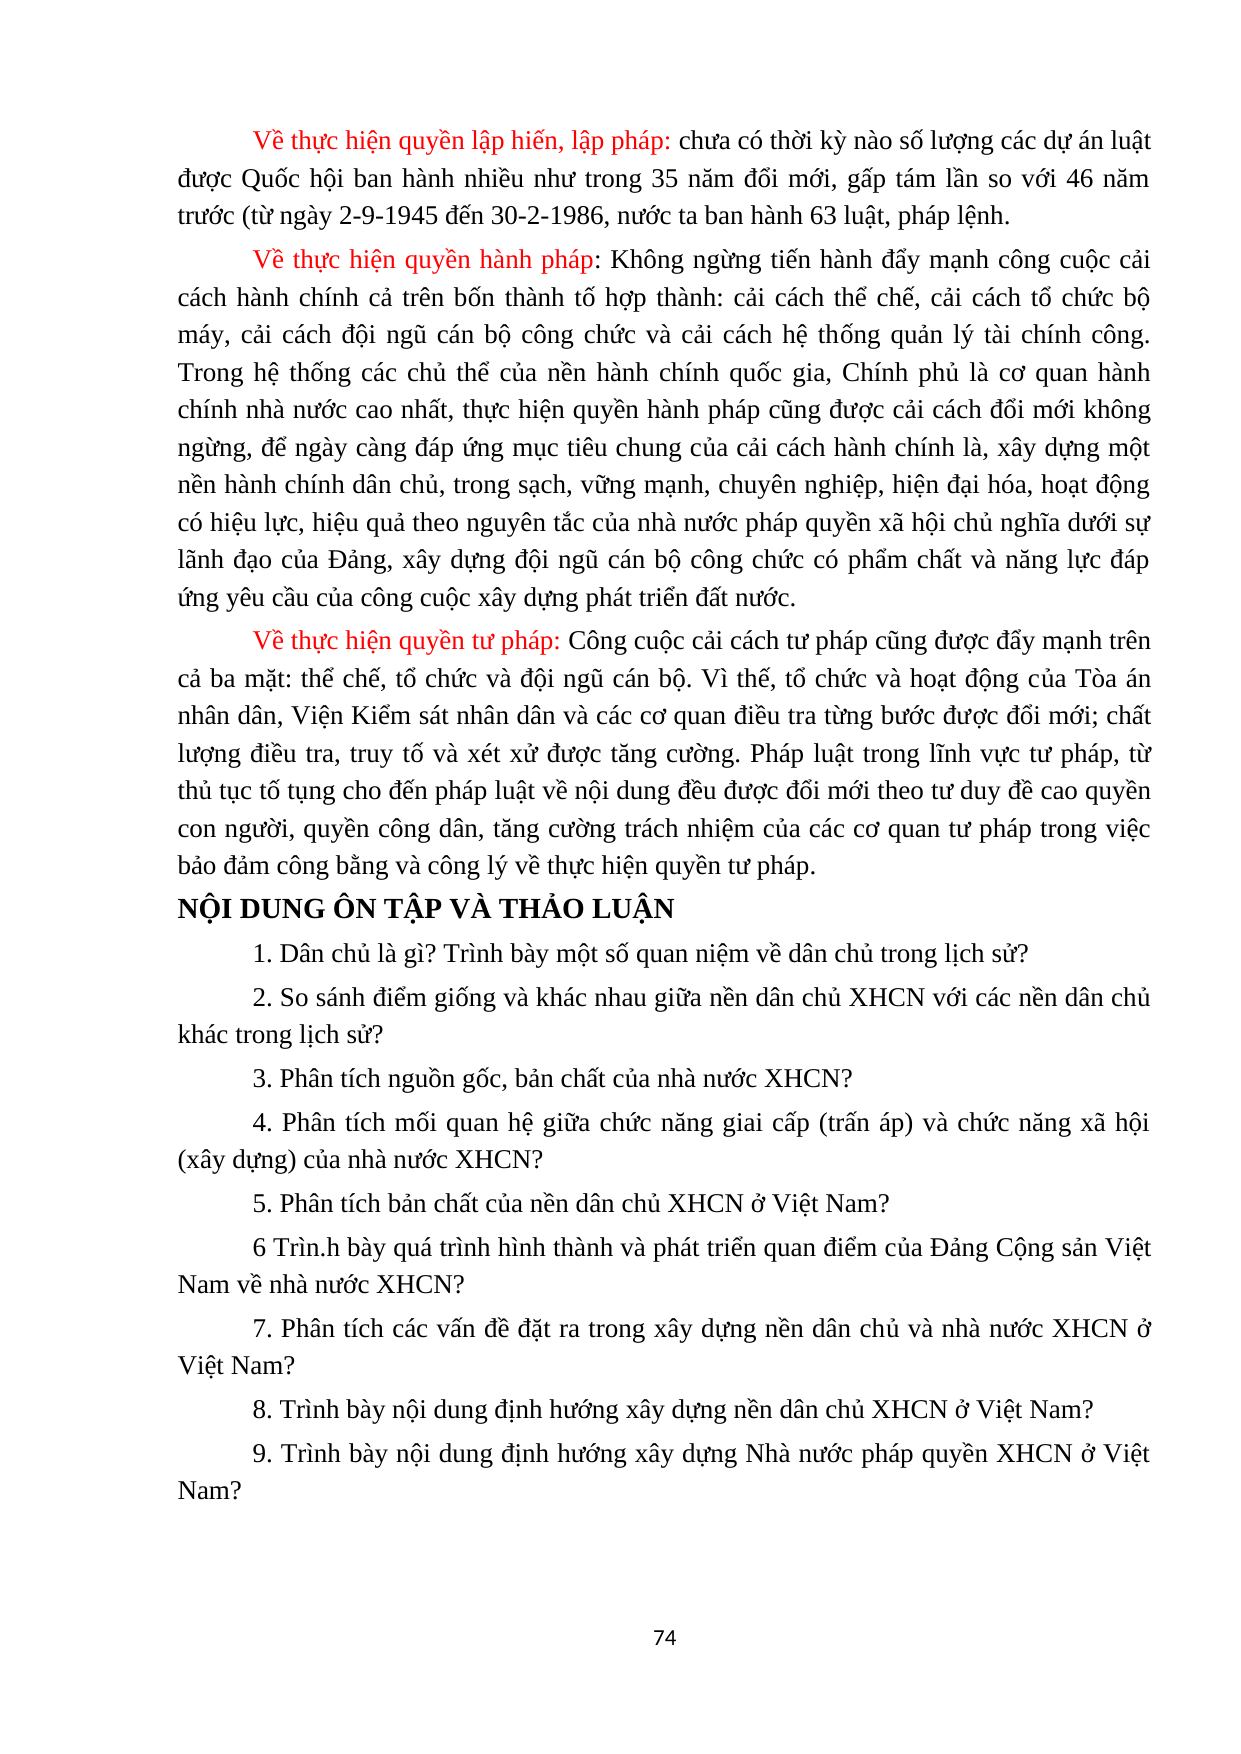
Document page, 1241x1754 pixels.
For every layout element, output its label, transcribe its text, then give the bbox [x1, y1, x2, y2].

text NỘI DUNG ÔN TẬP VÀ THẢO LUẬN [177, 887, 1152, 924]
text 6 Trìn.h bày quá trình hình thành và phát triển quan điểm của Đảng Cộng sản Việt Nam về nhà nước XHCN? [177, 1224, 1152, 1299]
text 7. Phân tích các vấn đề đặt ra trong xây dựng nền dân chủ và nhà nước XHCN ở Việt Nam? [177, 1306, 1152, 1381]
text 5. Phân tích bản chất của nền dân chủ XHCN ở Việt Nam? [177, 1181, 1152, 1218]
text 4. Phân tích mối quan hệ giữa chức năng giai cấp (trấn áp) và chức năng xã hội (xây dựng) của nhà nước XHCN? [177, 1099, 1152, 1174]
text Về thực hiện quyền hành pháp: Không ngừng tiến hành đẩy mạnh công cuộc cải cách hành chính cả trên bốn thành tố hợp thành: cải cách thể chế, cải cách tổ chức bộ máy, cải cách đội ngũ cán bộ công chức và cải cách hệ thống quản lý tài chính công. Trong hệ thống các chủ thể của nền hành chính quốc gia, Chính phủ là cơ quan hành chính nhà nước cao nhất, thực hiện quyền hành pháp cũng được cải cách đổi mới không ngừng, để ngày càng đáp ứng mục tiêu chung của cải cách hành chính là, xây dựng một nền hành chính dân chủ, trong sạch, vững mạnh, chuyên nghiệp, hiện đại hóa, hoạt động có hiệu lực, hiệu quả theo nguyên tắc của nhà nước pháp quyền xã hội chủ nghĩa dưới sự lãnh đạo của Đảng, xây dựng đội ngũ cán bộ công chức có phẩm chất và năng lực đáp ứng yêu cầu của công cuộc xây dựng phát triển đất nước. [177, 237, 1152, 612]
text 3. Phân tích nguồn gốc, bản chất của nhà nước XHCN? [177, 1056, 1152, 1093]
text Về thực hiện quyền lập hiến, lập pháp: chưa có thời kỳ nào số lượng các dự án luật được Quốc hội ban hành nhiều như trong 35 năm đổi mới, gấp tám lần so với 46 năm trước (từ ngày 2-9-1945 đến 30-2-1986, nước ta ban hành 63 luật, pháp lệnh. [177, 118, 1152, 231]
text 2. So sánh điểm giống và khác nhau giữa nền dân chủ XHCN với các nền dân chủ khác trong lịch sử? [177, 974, 1152, 1049]
text Về thực hiện quyền tư pháp: Công cuộc cải cách tư pháp cũng được đẩy mạnh trên cả ba mặt: thể chế, tổ chức và đội ngũ cán bộ. Vì thế, tổ chức và hoạt động của Tòa án nhân dân, Viện Kiểm sát nhân dân và các cơ quan điều tra từng bước được đổi mới; chất lượng điều tra, truy tố và xét xử được tăng cường. Pháp luật trong lĩnh vực tư pháp, từ thủ tục tố tụng cho đến pháp luật về nội dung đều được đổi mới theo tư duy đề cao quyền con người, quyền công dân, tăng cường trách nhiệm của các cơ quan tư pháp trong việc bảo đảm công bằng và công lý về thực hiện quyền tư pháp. [177, 618, 1152, 881]
text 1. Dân chủ là gì? Trình bày một số quan niệm về dân chủ trong lịch sử? [177, 931, 1152, 968]
text 9. Trình bày nội dung định hướng xây dựng Nhà nước pháp quyền XHCN ở Việt Nam? [177, 1431, 1152, 1506]
text 8. Trình bày nội dung định hướng xây dựng nền dân chủ XHCN ở Việt Nam? [177, 1387, 1152, 1424]
